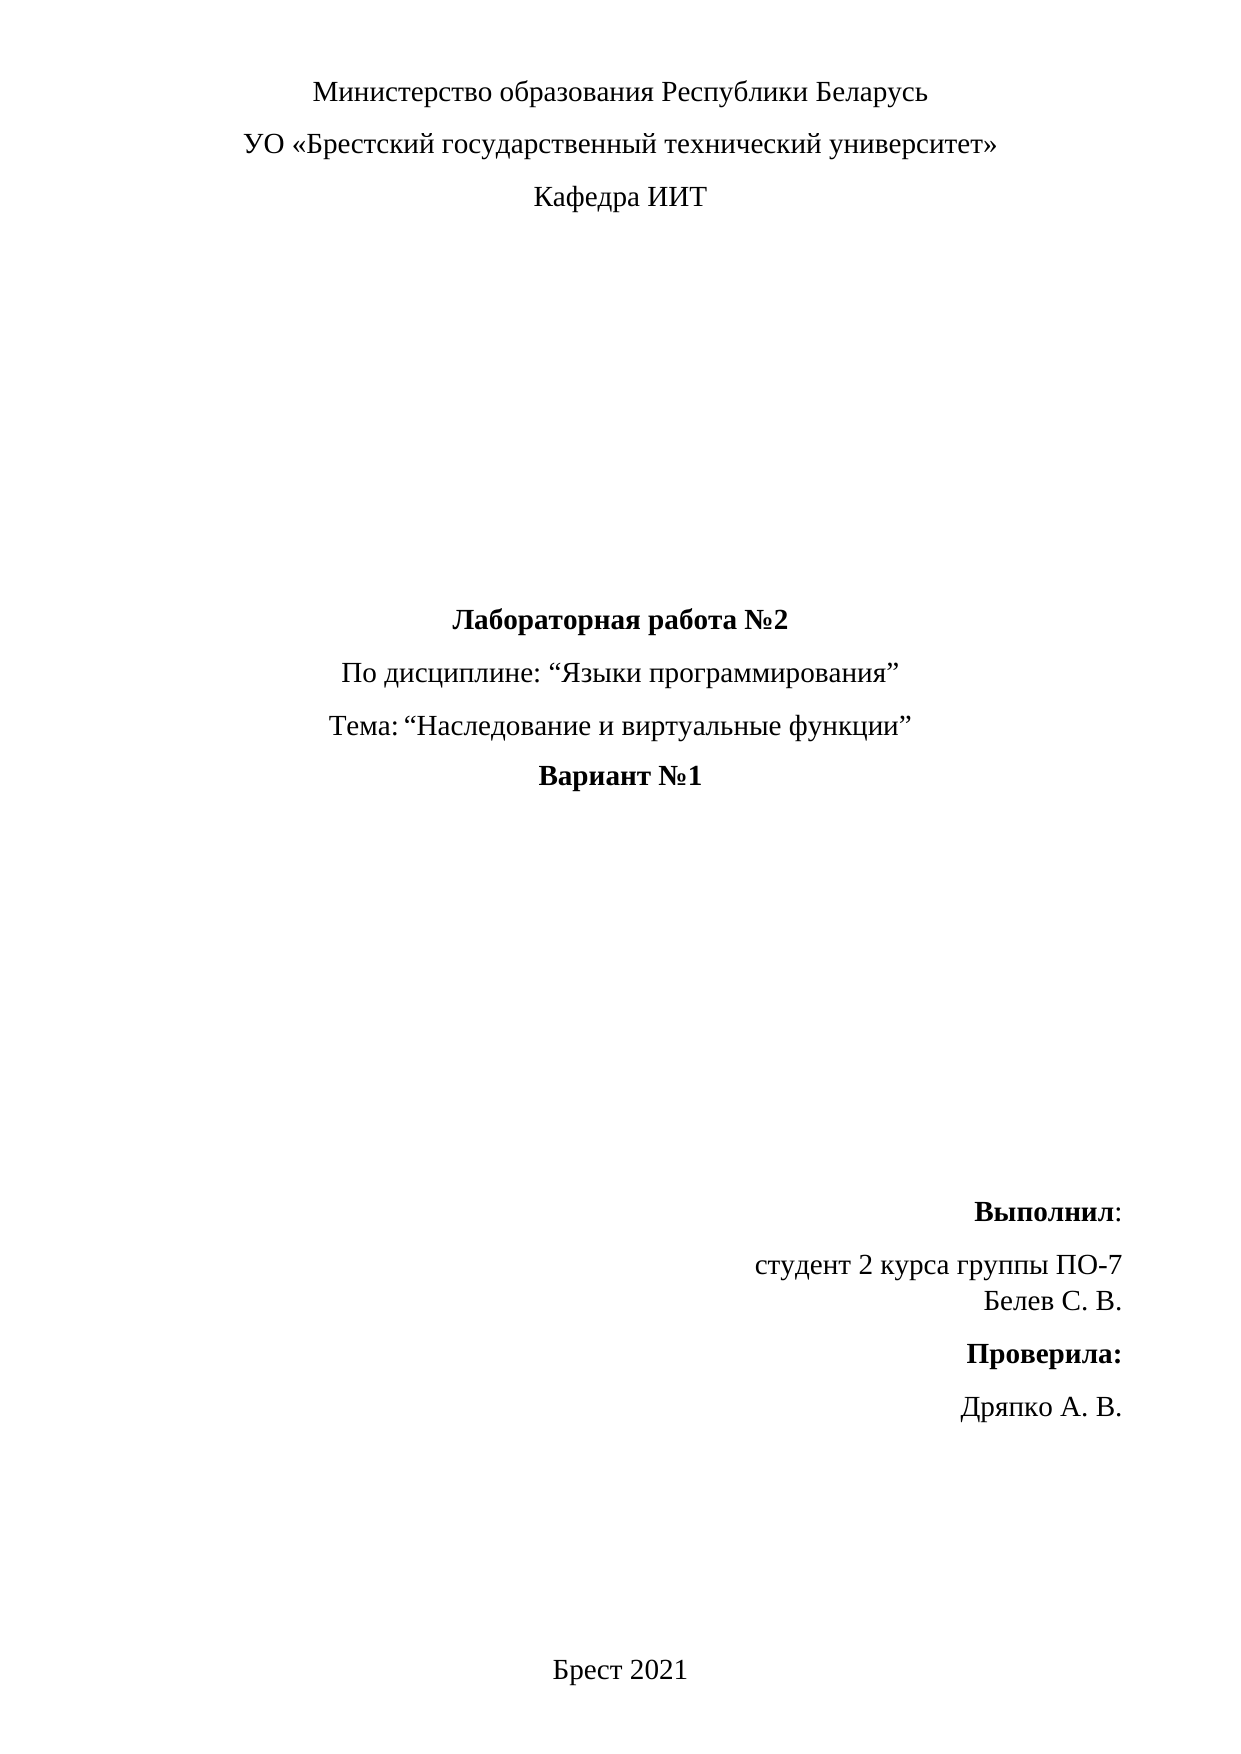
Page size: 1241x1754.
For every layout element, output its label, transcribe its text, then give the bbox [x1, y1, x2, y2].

text Дряпко А. В. [591, 1389, 1122, 1423]
text Тема: “Наследование и виртуальные функции” Вариант №1 [118, 708, 1122, 791]
text Выполнил: [591, 1194, 1122, 1228]
text студент 2 курса группы ПО-7 Белев С. В. [591, 1247, 1122, 1317]
text УО «Брестский государственный технический университет» [118, 127, 1122, 160]
text Лабораторная работа №2 [118, 602, 1122, 636]
text Кафедра ИИТ [118, 179, 1122, 213]
text Брест 2021 [118, 1652, 1122, 1685]
text Проверила: [591, 1336, 1122, 1370]
text Министерство образования Республики Беларусь [118, 74, 1122, 107]
text По дисциплине: “Языки программирования” [118, 655, 1122, 688]
